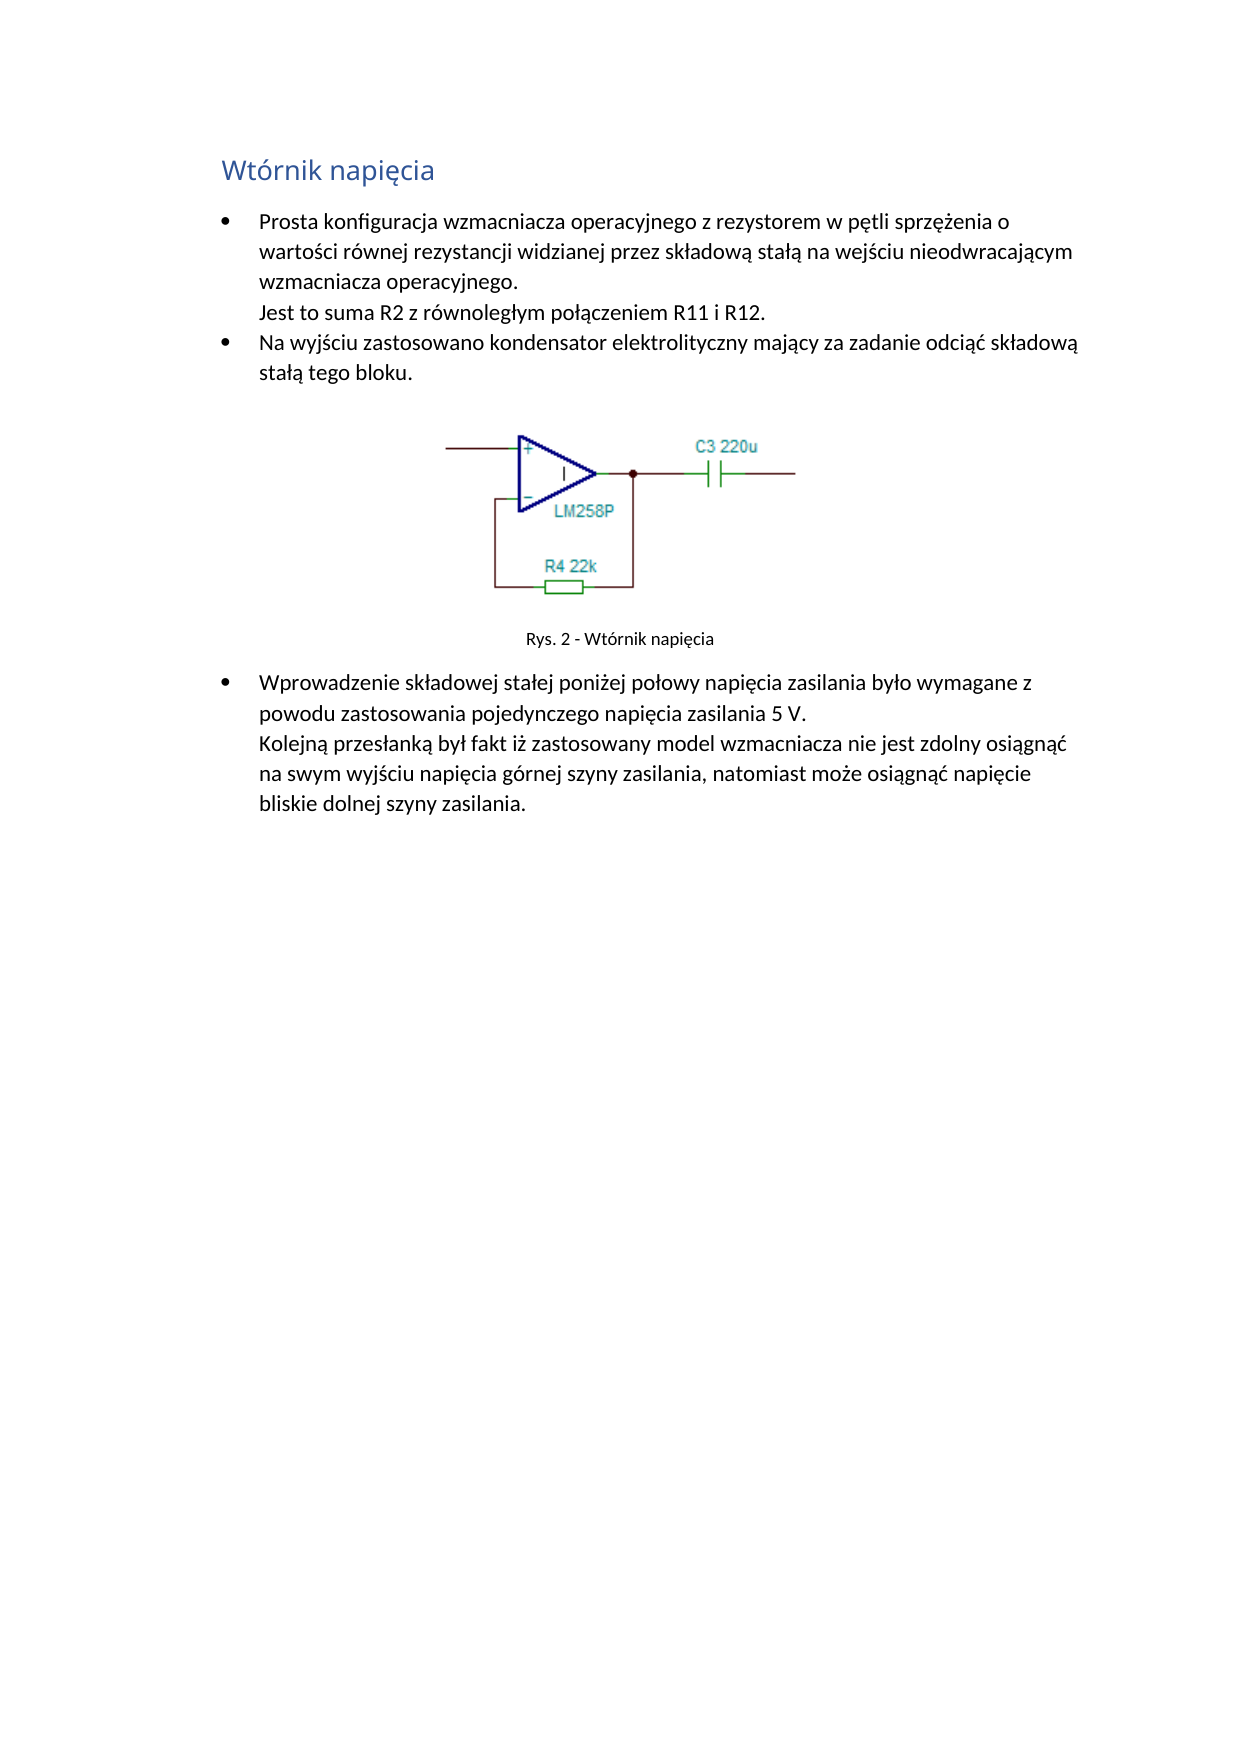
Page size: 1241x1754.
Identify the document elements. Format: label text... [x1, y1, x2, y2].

subtitle Wtórnik napięcia [221, 152, 1093, 189]
list Prosta konfiguracja wzmacniacza operacyjnego z rezystorem w pętli sprzężenia o wartości równej rezystancji widzianej przez składową stałą na wejściu nieodwracającym wzmacniacza operacyjnego. Jest to suma R2 z równoległym połączeniem R11 i R12. [221, 207, 1093, 326]
picture [413, 405, 827, 626]
list Wprowadzenie składowej stałej poniżej połowy napięcia zasilania było wymagane z powodu zastosowania pojedynczego napięcia zasilania 5 V. Kolejną przesłanką był fakt iż zastosowany model wzmacniacza nie jest zdolny osiągnąć na swym wyjściu napięcia górnej szyny zasilania, natomiast może osiągnąć napięcie bliskie dolnej szyny zasilania. [221, 668, 1093, 817]
list Na wyjściu zastosowano kondensator elektrolityczny mający za zadanie odciąć składową stałą tego bloku. [221, 328, 1093, 386]
